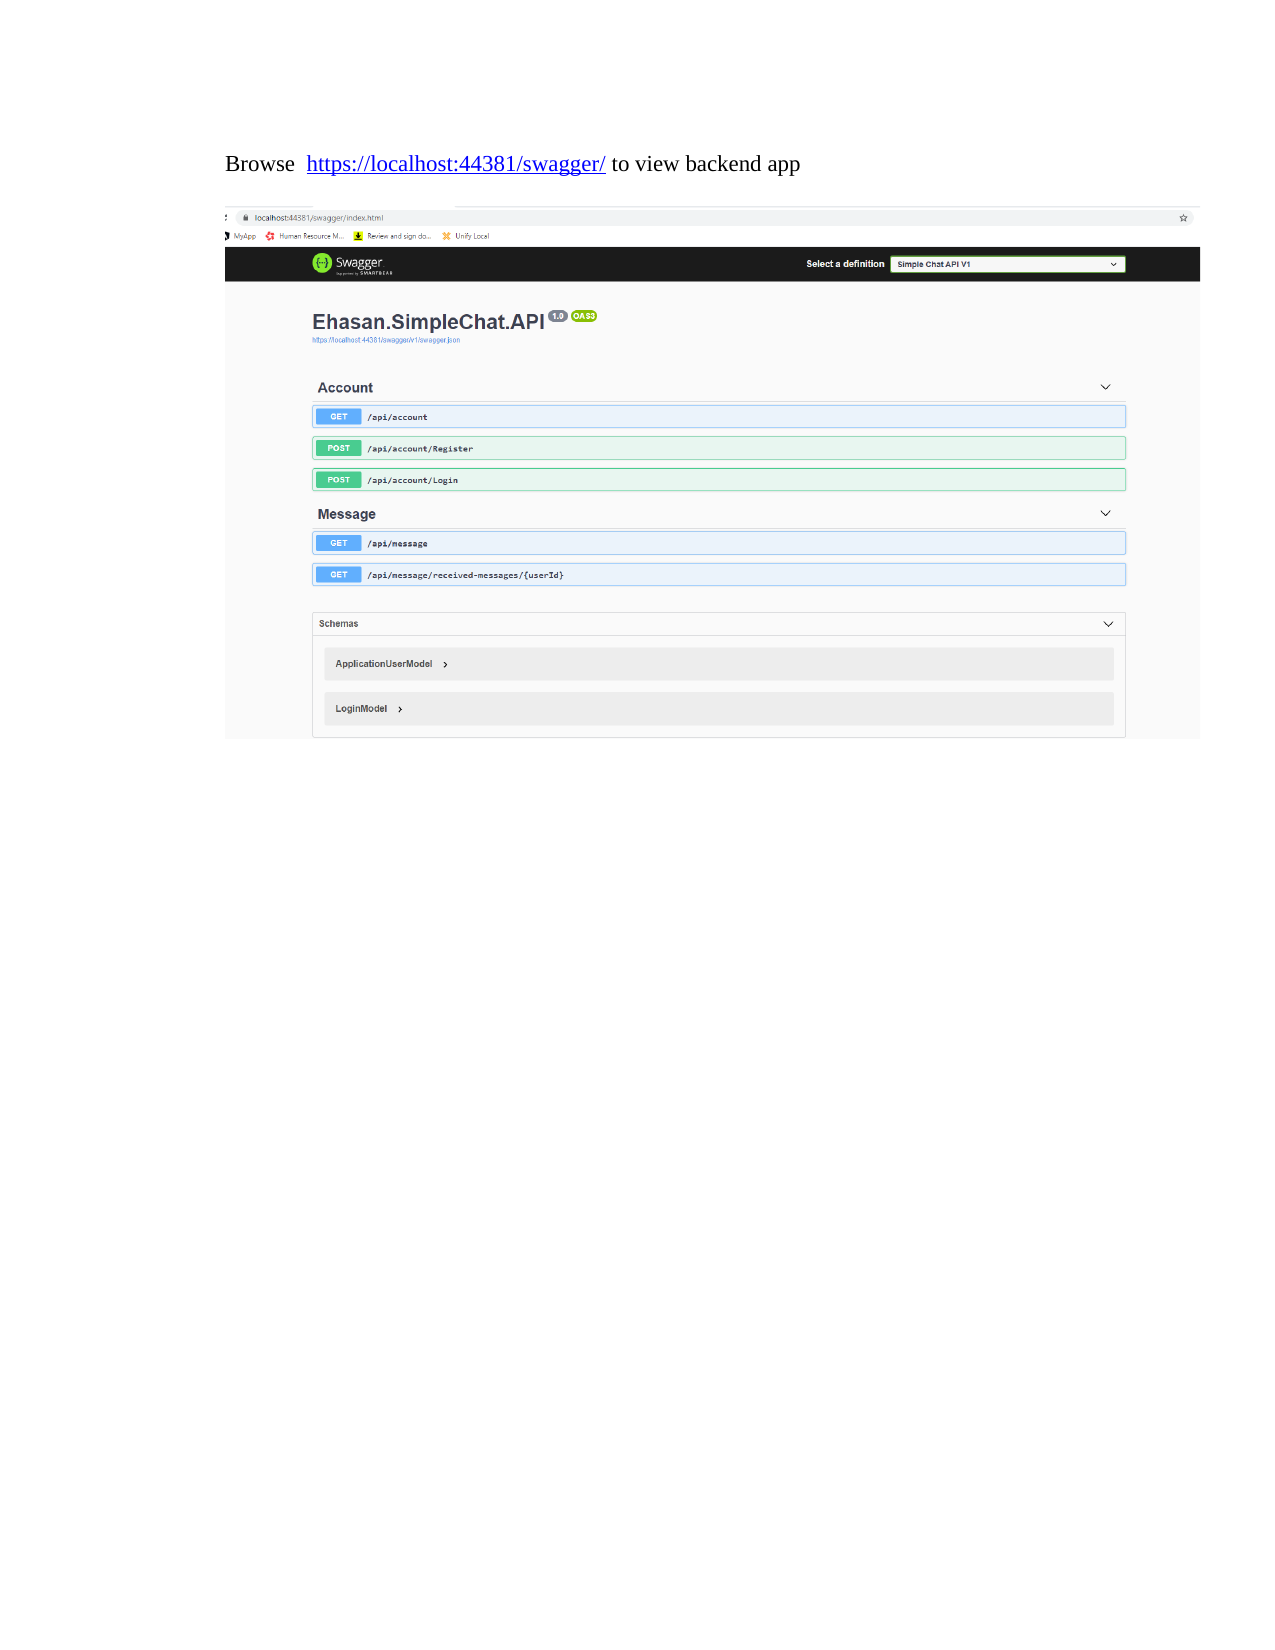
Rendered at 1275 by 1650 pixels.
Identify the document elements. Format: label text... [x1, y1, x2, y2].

picture [225, 206, 1200, 739]
list Browse https://localhost:44381/swagger/ to view backend app [225, 150, 1125, 176]
